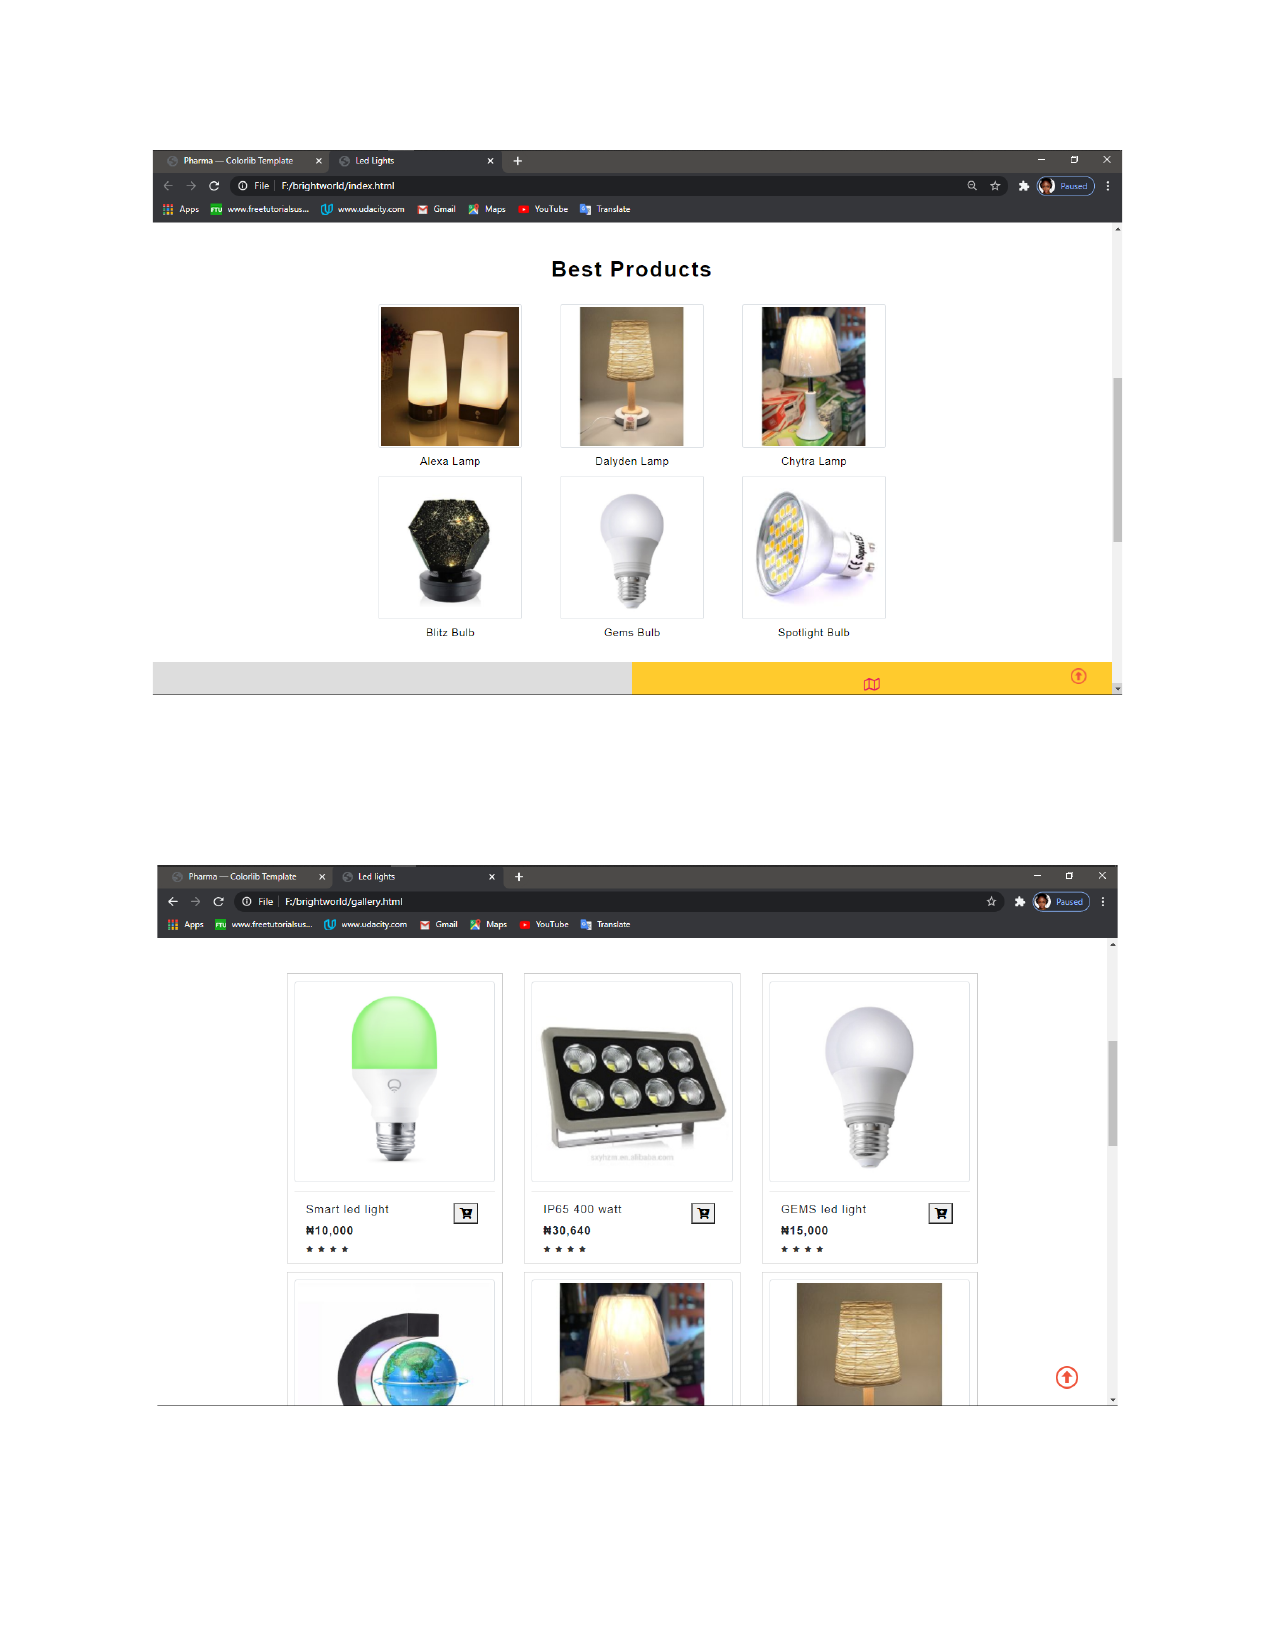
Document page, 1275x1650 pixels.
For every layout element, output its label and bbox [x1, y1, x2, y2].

picture [157, 865, 1118, 1406]
picture [152, 150, 1123, 695]
